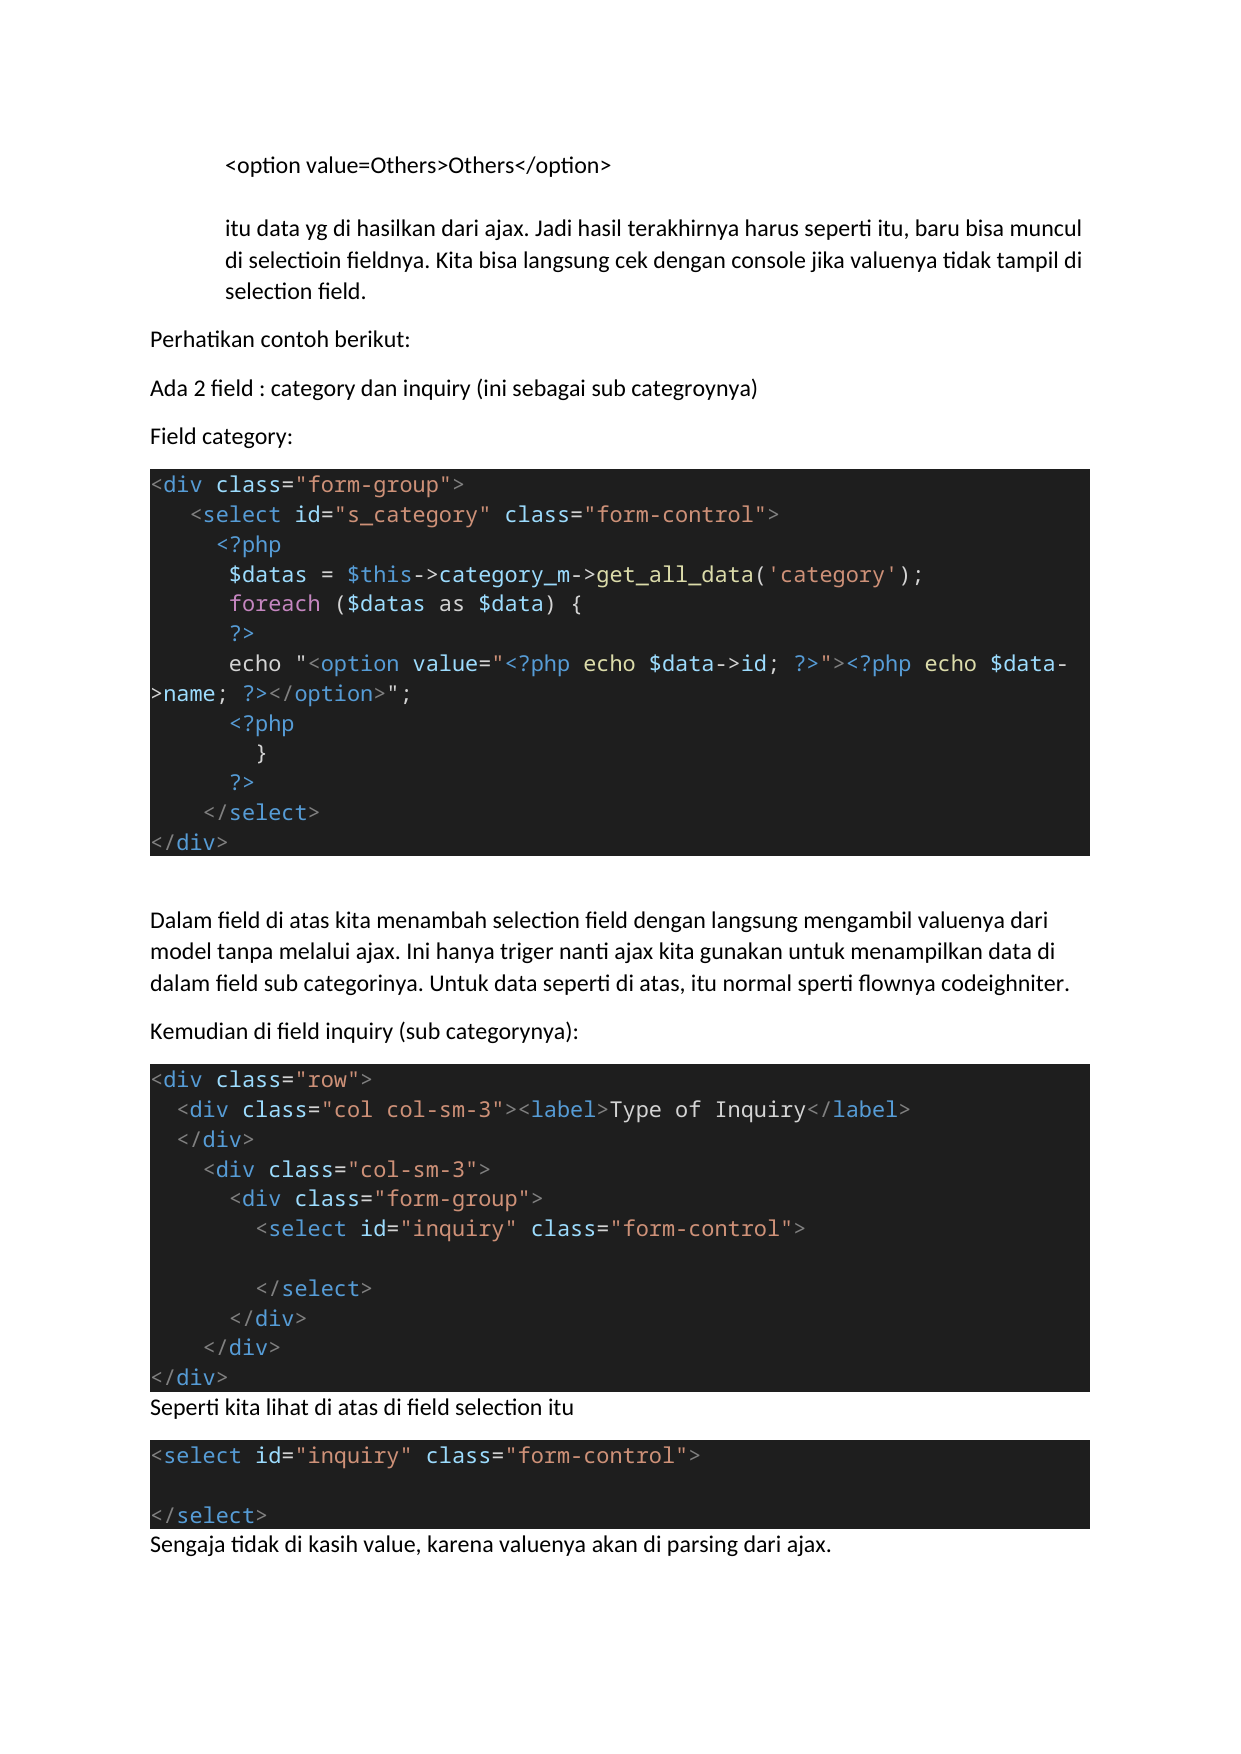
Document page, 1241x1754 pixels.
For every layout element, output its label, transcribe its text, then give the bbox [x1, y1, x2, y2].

text ?> [150, 767, 1090, 797]
text ?> [150, 618, 1090, 648]
text </div> [150, 1303, 1090, 1332]
text <div class="col-sm-3"> [150, 1154, 1090, 1183]
text foreach ($datas as $data) { [150, 588, 1090, 618]
text $datas = $this->category_m->get_all_data('category'); [150, 558, 1090, 588]
text <div class="col col-sm-3"><label>Type of Inquiry</label> [150, 1094, 1090, 1124]
text </div> [150, 1362, 1090, 1392]
text </div> [150, 1124, 1090, 1154]
text <select id="s_category" class="form-control"> [150, 499, 1090, 529]
text <?php [150, 529, 1090, 558]
text <div class="form-group"> [150, 469, 1090, 499]
list <option value=Others>Others</option> itu data yg di hasilkan dari ajax. Jadi hasil terakhirnya harus seperti itu, baru bisa muncul di selectioin fieldnya. Kita bisa langsung cek dengan console jika valuenya tidak tampil di selection field. [225, 150, 1090, 306]
text <select id="inquiry" class="form-control"> [150, 1213, 1090, 1243]
text </select> [150, 797, 1090, 827]
text } [150, 737, 1090, 767]
text </div> [150, 827, 1090, 856]
text </select> [150, 1273, 1090, 1303]
text Kemudian di field inquiry (sub categorynya): [150, 1016, 1090, 1045]
text Sengaja tidak di kasih value, karena valuenya akan di parsing dari ajax. [150, 1529, 1090, 1559]
text <?php [150, 707, 1090, 737]
text Ada 2 field : category dan inquiry (ini sebagai sub categroynya) [150, 373, 1090, 402]
text <div class="form-group"> [150, 1183, 1090, 1213]
text Dalam field di atas kita menambah selection field dengan langsung mengambil valuenya dari model tanpa melalui ajax. Ini hanya triger nanti ajax kita gunakan untuk menampilkan data di dalam field sub categorinya. Untuk data seperti di atas, itu normal sperti flownya codeighniter. [150, 905, 1090, 997]
text Seperti kita lihat di atas di field selection itu [150, 1392, 1090, 1421]
text <select id="inquiry" class="form-control"> [150, 1440, 1090, 1470]
text <div class="row"> [150, 1064, 1090, 1094]
text </div> [150, 1332, 1090, 1362]
text </select> [150, 1500, 1090, 1529]
text echo "<option value="<?php echo $data->id; ?>"><?php echo $data- >name; ?></option>"; [150, 648, 1090, 707]
text Field category: [150, 421, 1090, 450]
text Perhatikan contoh berikut: [150, 324, 1090, 354]
